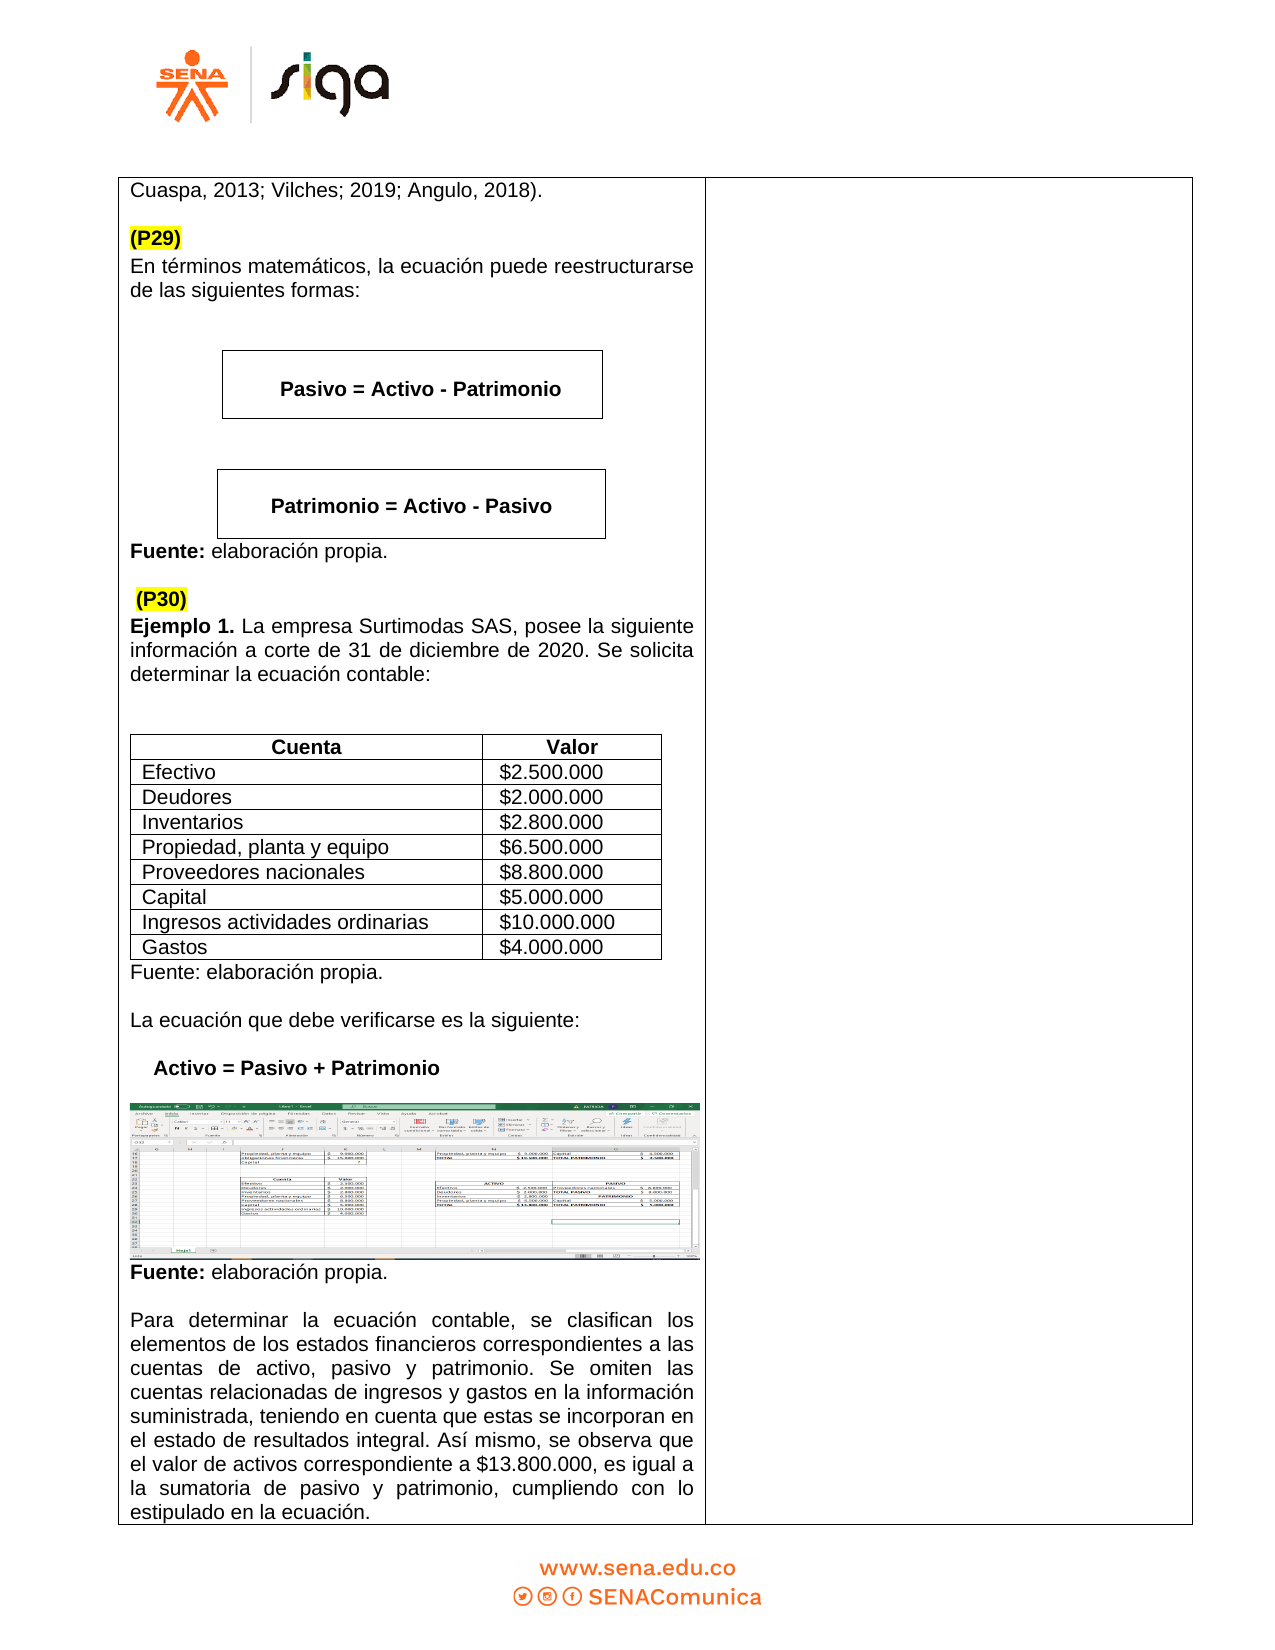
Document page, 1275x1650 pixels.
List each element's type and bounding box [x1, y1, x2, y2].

picture [5, 42, 538, 128]
table_cell [119, 178, 705, 1523]
picture [129, 1103, 700, 1260]
table_cell [706, 178, 1192, 1523]
picture [513, 1556, 762, 1606]
